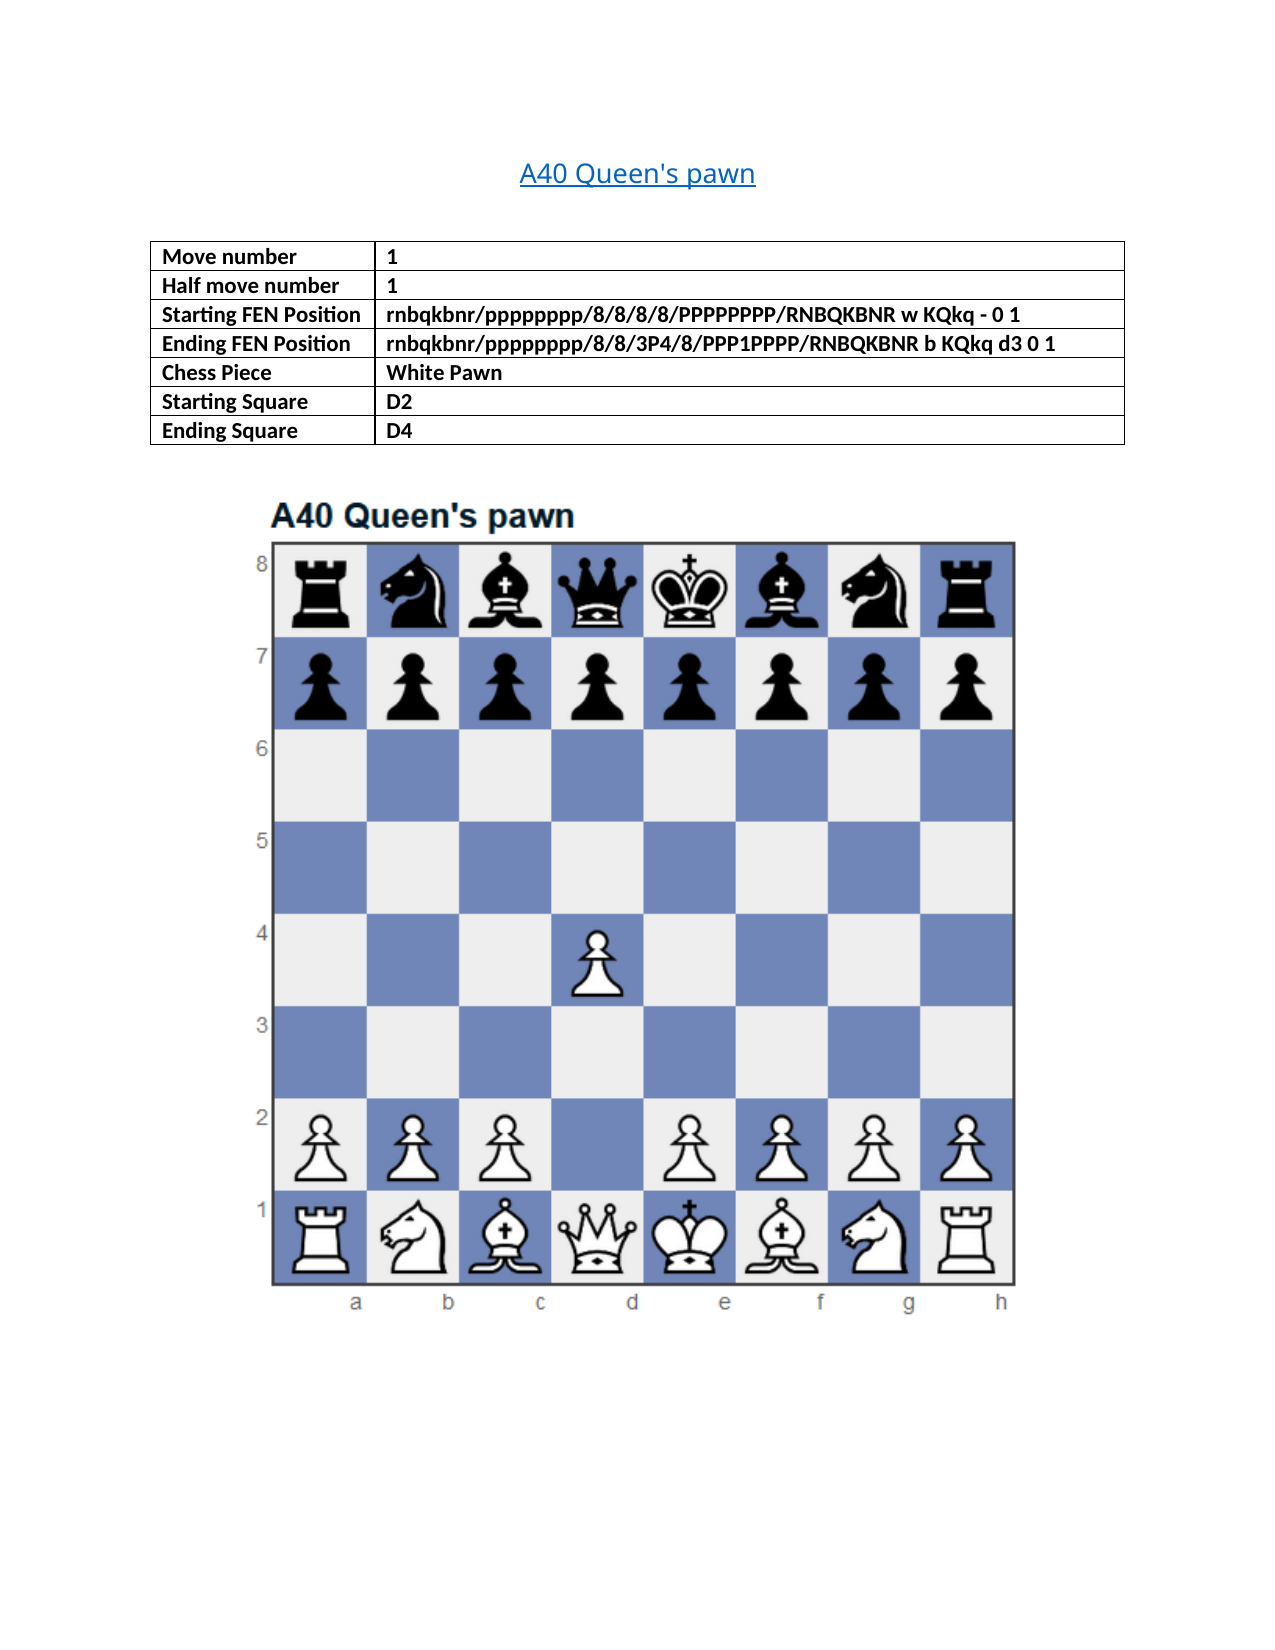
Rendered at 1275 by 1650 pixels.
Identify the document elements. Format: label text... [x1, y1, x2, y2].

table_cell Starting Square [151, 387, 374, 415]
table_cell Half move number [151, 271, 374, 299]
table_cell rnbqkbnr/pppppppp/8/8/8/8/PPPPPPPP/RNBQKBNR w KQkq - 0 1 [376, 300, 1124, 328]
table_cell rnbqkbnr/pppppppp/8/8/3P4/8/PPP1PPPP/RNBQKBNR b KQkq d3 0 1 [376, 329, 1124, 357]
table_header Move number [151, 242, 374, 270]
table_cell D4 [376, 416, 1124, 444]
table_cell D2 [376, 387, 1124, 415]
table_cell Chess Piece [151, 358, 374, 386]
table_cell Ending FEN Position [151, 329, 374, 357]
table_cell White Pawn [376, 358, 1124, 386]
table_cell 1 [376, 271, 1124, 299]
subtitle A40 Queen's pawn [150, 154, 1125, 191]
picture [253, 492, 1022, 1316]
table_cell Starting FEN Position [151, 300, 374, 328]
table_header 1 [376, 242, 1124, 270]
table_cell Ending Square [151, 416, 374, 444]
